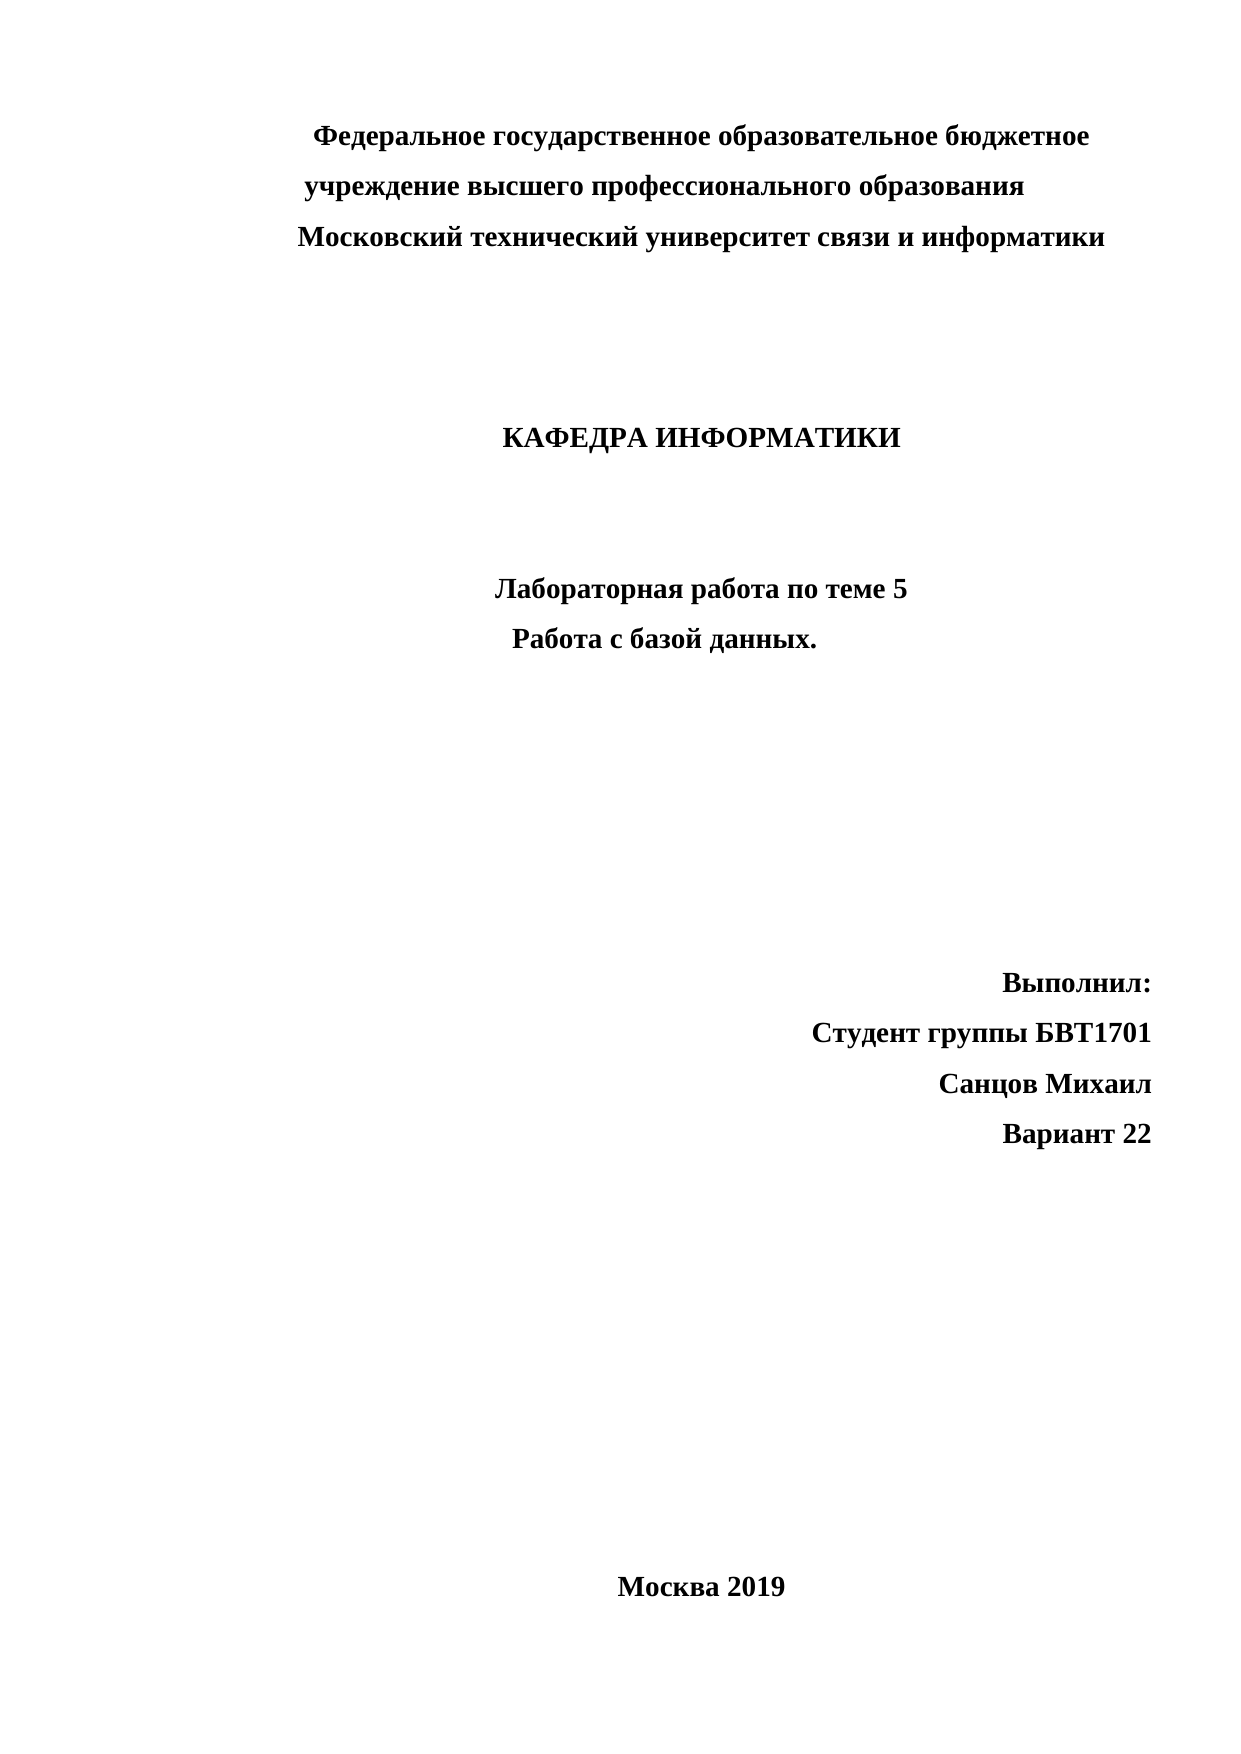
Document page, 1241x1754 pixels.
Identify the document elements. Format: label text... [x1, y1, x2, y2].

text Федеральное государственное образовательное бюджетное учреждение высшего профессионального образования [177, 118, 1152, 202]
text Студент группы БВТ1701 [177, 1015, 1152, 1049]
text Вариант 22 [177, 1116, 1152, 1149]
text Москва 2019 [177, 1569, 1152, 1602]
text Санцов Михаил [177, 1066, 1152, 1099]
text Лабораторная работа по теме 5 Работа с базой данных. [177, 571, 1152, 655]
text Выполнил: [177, 965, 1152, 999]
text Московский технический университет связи и информатики [177, 219, 1152, 252]
text КАФЕДРА ИНФОРМАТИКИ [177, 420, 1152, 453]
